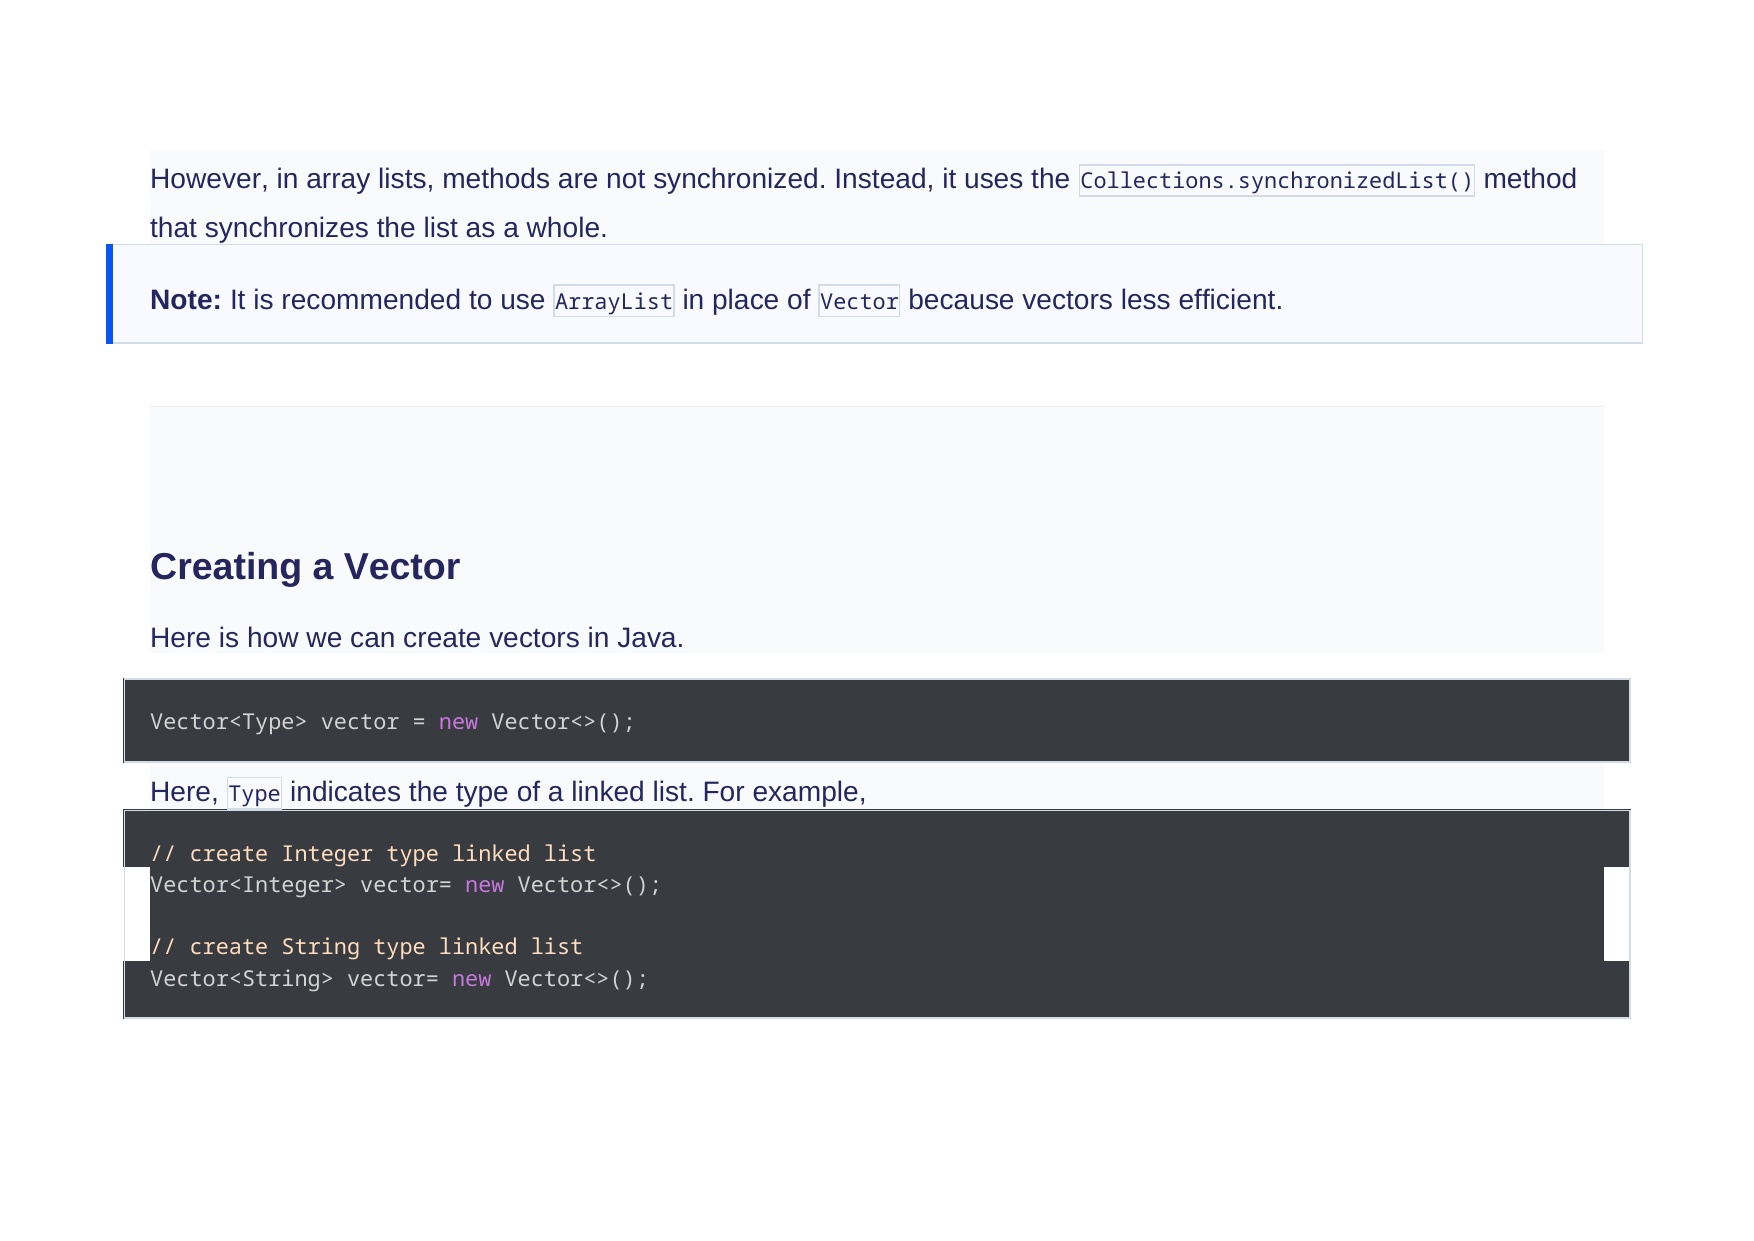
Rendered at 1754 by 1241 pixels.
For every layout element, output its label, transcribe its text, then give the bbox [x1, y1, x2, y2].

text However, in array lists, methods are not synchronized. Instead, it uses the Collections.synchronizedList() method that synchronizes the list as a whole. [150, 150, 1604, 244]
text // create Integer type linked list [125, 811, 1629, 867]
text Creating a Vector [150, 531, 1604, 588]
text Here, Type indicates the type of a linked list. For example, [150, 763, 1604, 809]
text Here is how we can create vectors in Java. [150, 606, 1604, 653]
text Vector<Integer> vector= new Vector<>(); [150, 867, 1604, 899]
text Vector<String> vector= new Vector<>(); [125, 934, 1629, 1017]
text Note: It is recommended to use ArrayList in place of Vector because vectors less efficient. [113, 245, 1642, 342]
text Vector<Type> vector = new Vector<>(); [125, 680, 1629, 761]
